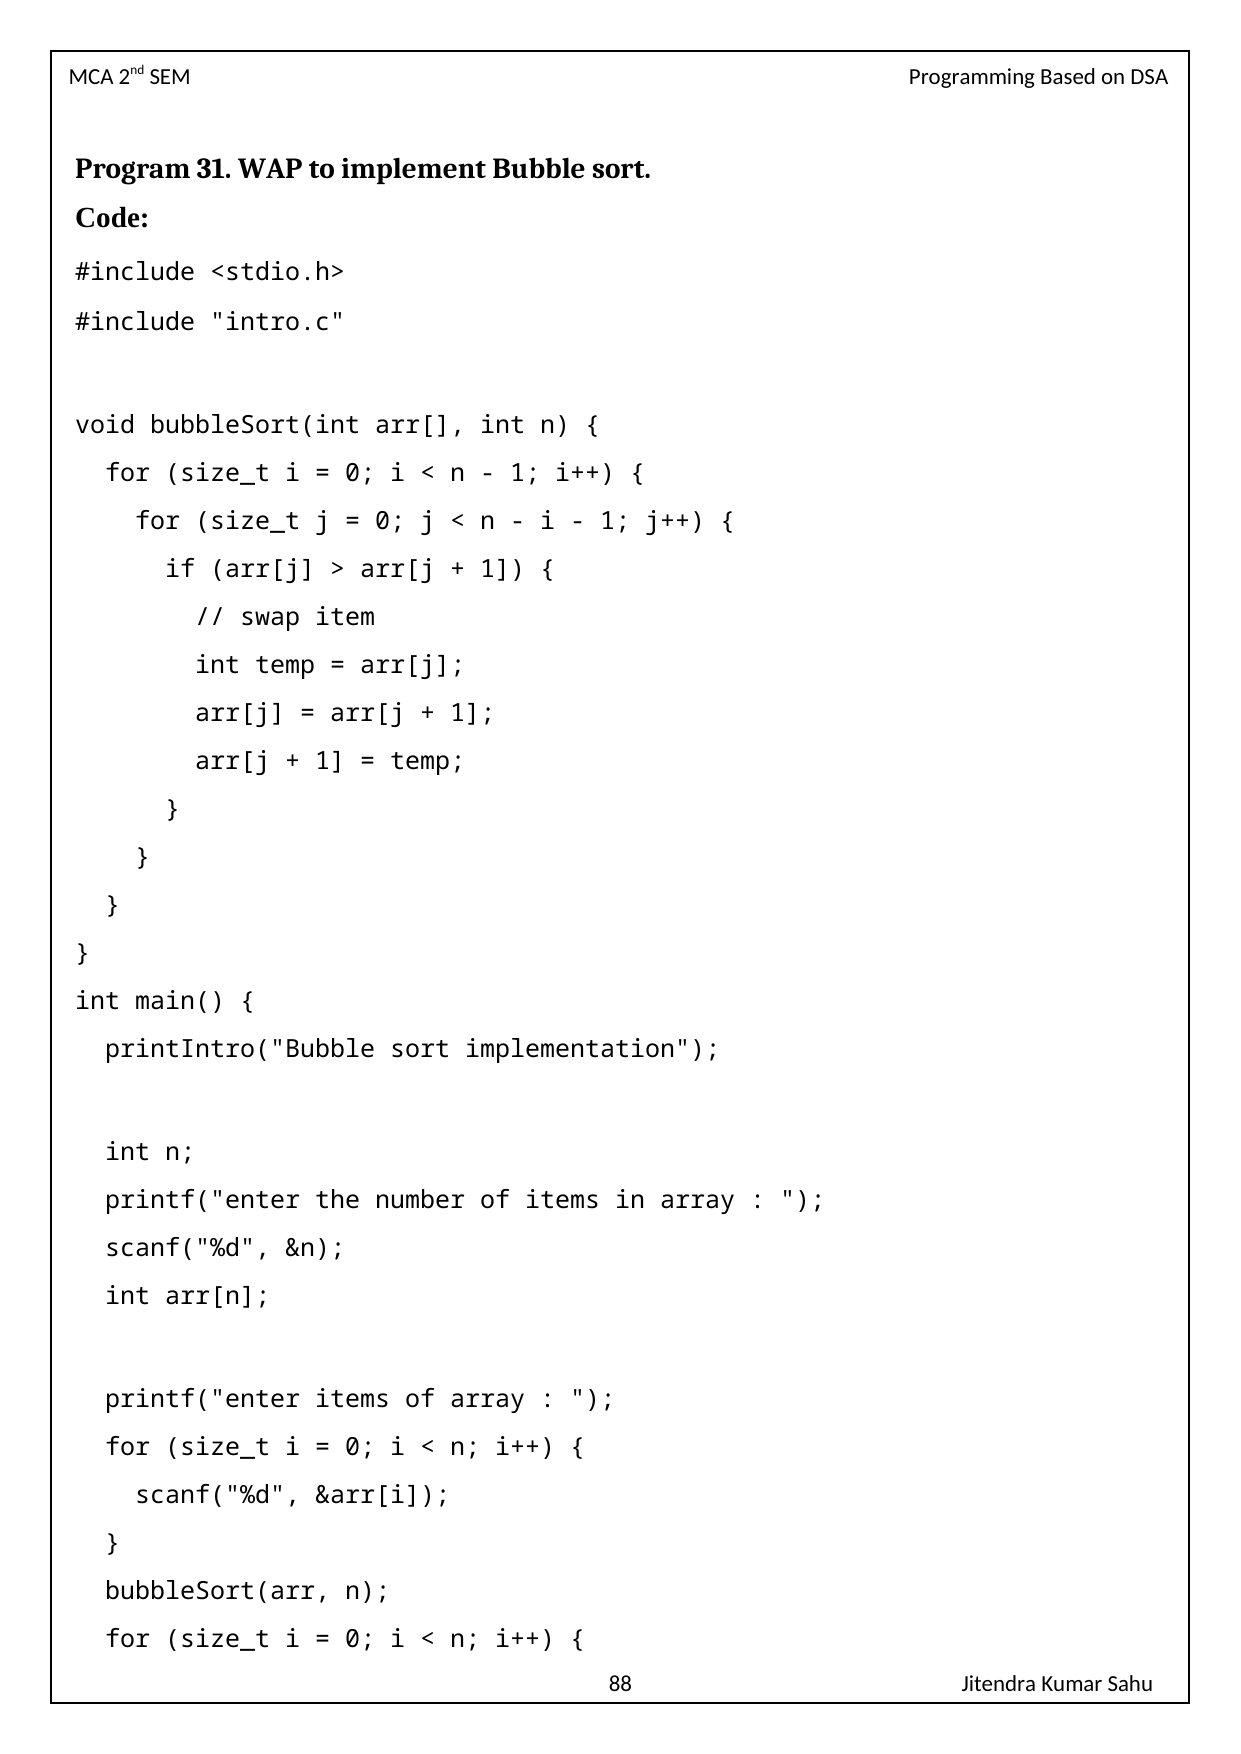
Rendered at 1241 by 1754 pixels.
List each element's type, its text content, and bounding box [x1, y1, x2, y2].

text } [75, 796, 1165, 823]
text for (size_t i = 0; i < n; i++) { [75, 1434, 1165, 1461]
text int temp = arr[j]; [75, 652, 1165, 679]
text int arr[n]; [75, 1283, 1165, 1310]
text int n; [75, 1139, 1165, 1166]
text } [75, 844, 1165, 871]
text printf("enter the number of items in array : "); [75, 1187, 1165, 1214]
text } [75, 940, 1165, 967]
text for (size_t i = 0; i < n; i++) { [75, 1626, 1165, 1653]
text int main() { [75, 988, 1165, 1015]
text } [75, 1530, 1165, 1557]
text arr[j] = arr[j + 1]; [75, 700, 1165, 727]
text } [75, 892, 1165, 919]
text scanf("%d", &arr[i]); [75, 1482, 1165, 1509]
text bubbleSort(arr, n); [75, 1578, 1165, 1605]
text scanf("%d", &n); [75, 1235, 1165, 1262]
text Code: #include <stdio.h> [75, 185, 1165, 288]
text printf("enter items of array : "); [75, 1386, 1165, 1413]
text if (arr[j] > arr[j + 1]) { [75, 556, 1165, 583]
text for (size_t j = 0; j < n - i - 1; j++) { [75, 508, 1165, 535]
text arr[j + 1] = temp; [75, 748, 1165, 775]
text for (size_t i = 0; i < n - 1; i++) { [75, 460, 1165, 487]
text #include "intro.c" [75, 309, 1165, 336]
subtitle Program 31. WAP to implement Bubble sort. [75, 152, 1165, 185]
text printIntro("Bubble sort implementation"); [75, 1036, 1165, 1063]
text // swap item [75, 604, 1165, 631]
text void bubbleSort(int arr[], int n) { [75, 412, 1165, 439]
